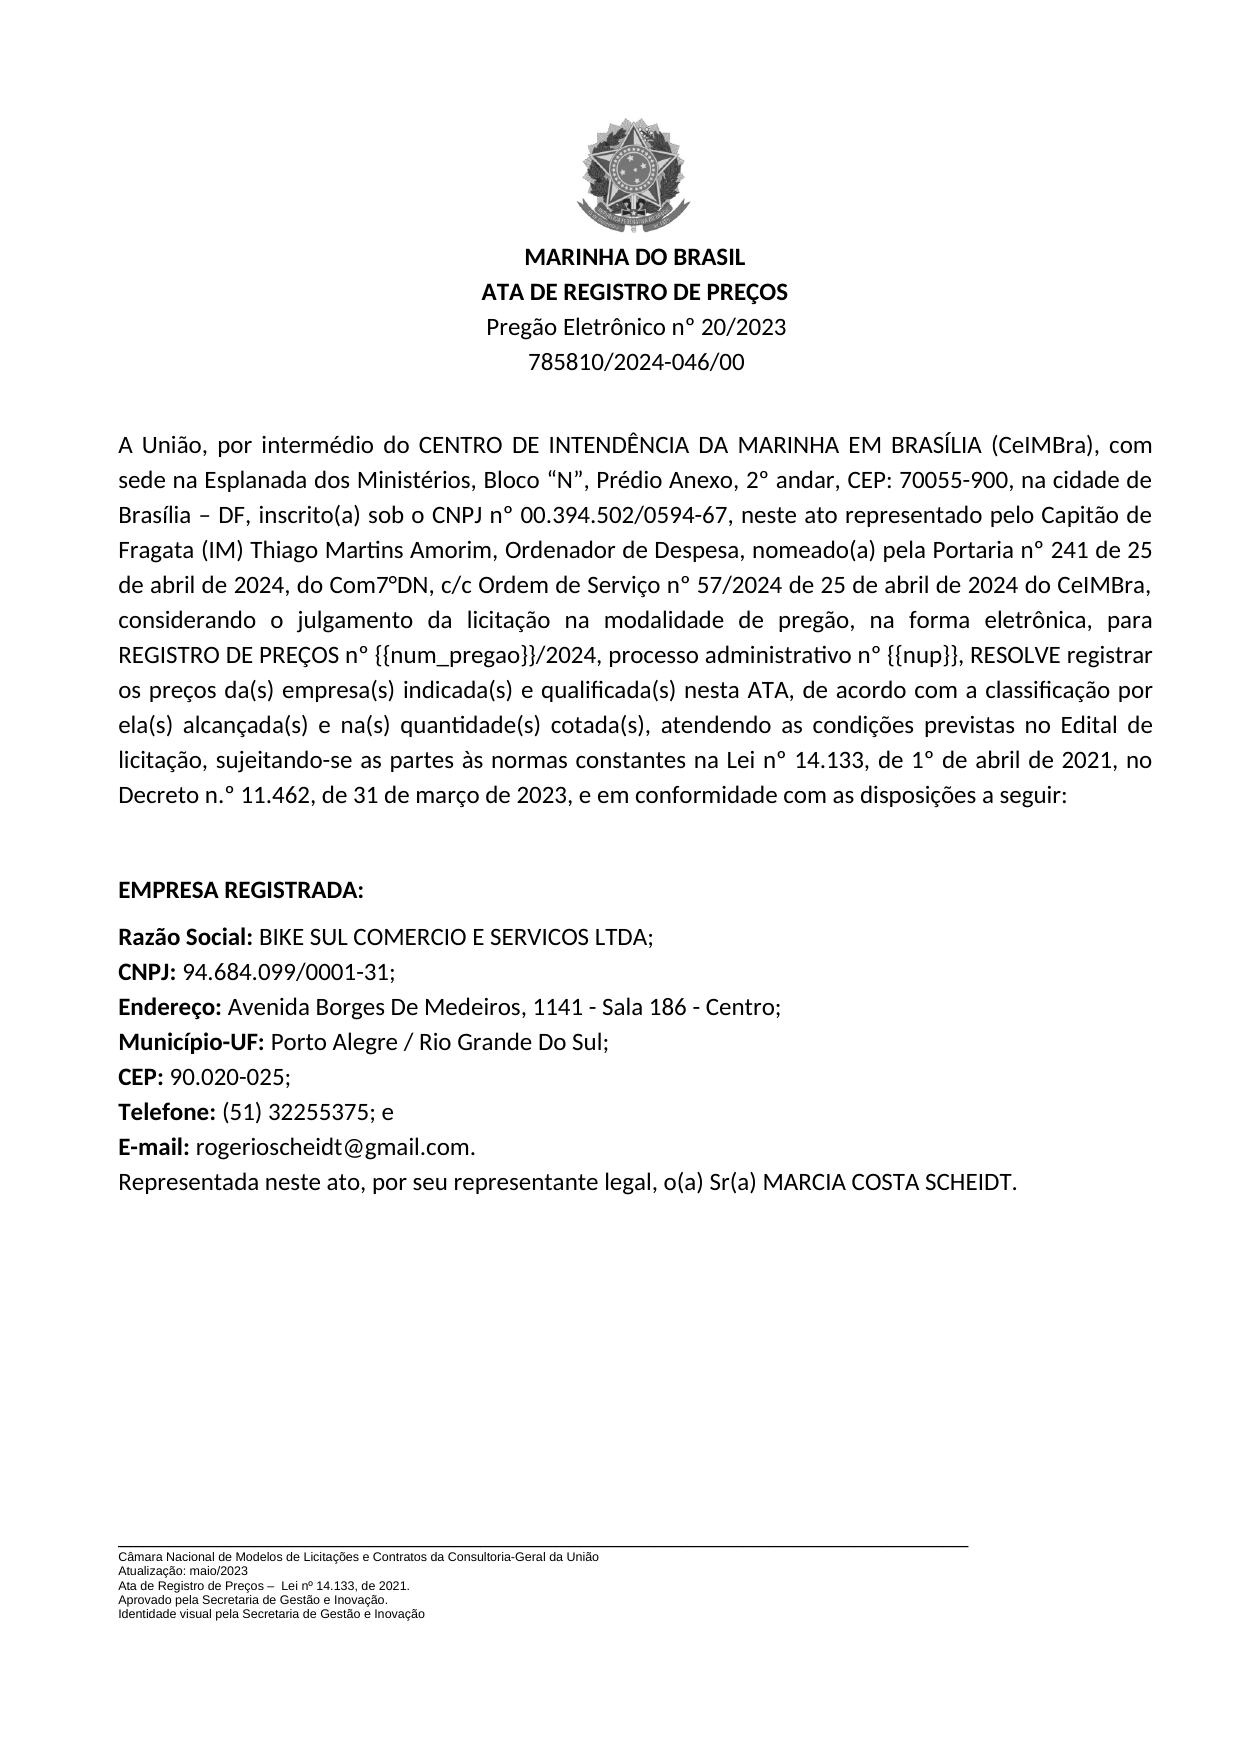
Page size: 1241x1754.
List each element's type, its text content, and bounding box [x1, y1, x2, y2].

text Pregão Eletrônico nº 20/2023 785810/2024-046/00 [118, 311, 1155, 377]
text ATA DE REGISTRO DE PREÇOS [118, 276, 1152, 307]
picture [575, 118, 694, 237]
text MARINHA DO BRASIL [118, 241, 1152, 272]
text Razão Social: BIKE SUL COMERCIO E SERVICOS LTDA; CNPJ: 94.684.099/0001-31; Endereço: Avenida Borges De Medeiros, 1141 - Sala 186 - Centro; Município-UF: Porto Alegre / Rio Grande Do Sul; CEP: 90.020-025; Telefone: (51) 32255375; e E-mail: rogerioscheidt@gmail.com. Representada neste ato, por seu representante legal, o(a) Sr(a) MARCIA COSTA SCHEIDT. [118, 921, 1152, 1236]
text EMPRESA REGISTRADA: [118, 874, 1154, 904]
text A União, por intermédio do CENTRO DE INTENDÊNCIA DA MARINHA EM BRASÍLIA (CeIMBra), com sede na Esplanada dos Ministérios, Bloco “N”, Prédio Anexo, 2º andar, CEP: 70055-900, na cidade de Brasília – DF, inscrito(a) sob o CNPJ nº 00.394.502/0594-67, neste ato representado pelo Capitão de Fragata (IM) Thiago Martins Amorim, Ordenador de Despesa, nomeado(a) pela Portaria nº 241 de 25 de abril de 2024, do Com7°DN, c/c Ordem de Serviço nº 57/2024 de 25 de abril de 2024 do CeIMBra, considerando o julgamento da licitação na modalidade de pregão, na forma eletrônica, para REGISTRO DE PREÇOS nº {{num_pregao}}/2024, processo administrativo nº {{nup}}, RESOLVE registrar os preços da(s) empresa(s) indicada(s) e qualificada(s) nesta ATA, de acordo com a classificação por ela(s) alcançada(s) e na(s) quantidade(s) cotada(s), atendendo as condições previstas no Edital de licitação, sujeitando-se as partes às normas constantes na Lei nº 14.133, de 1º de abril de 2021, no Decreto n.º 11.462, de 31 de março de 2023, e em conformidade com as disposições a seguir: [118, 429, 1154, 809]
